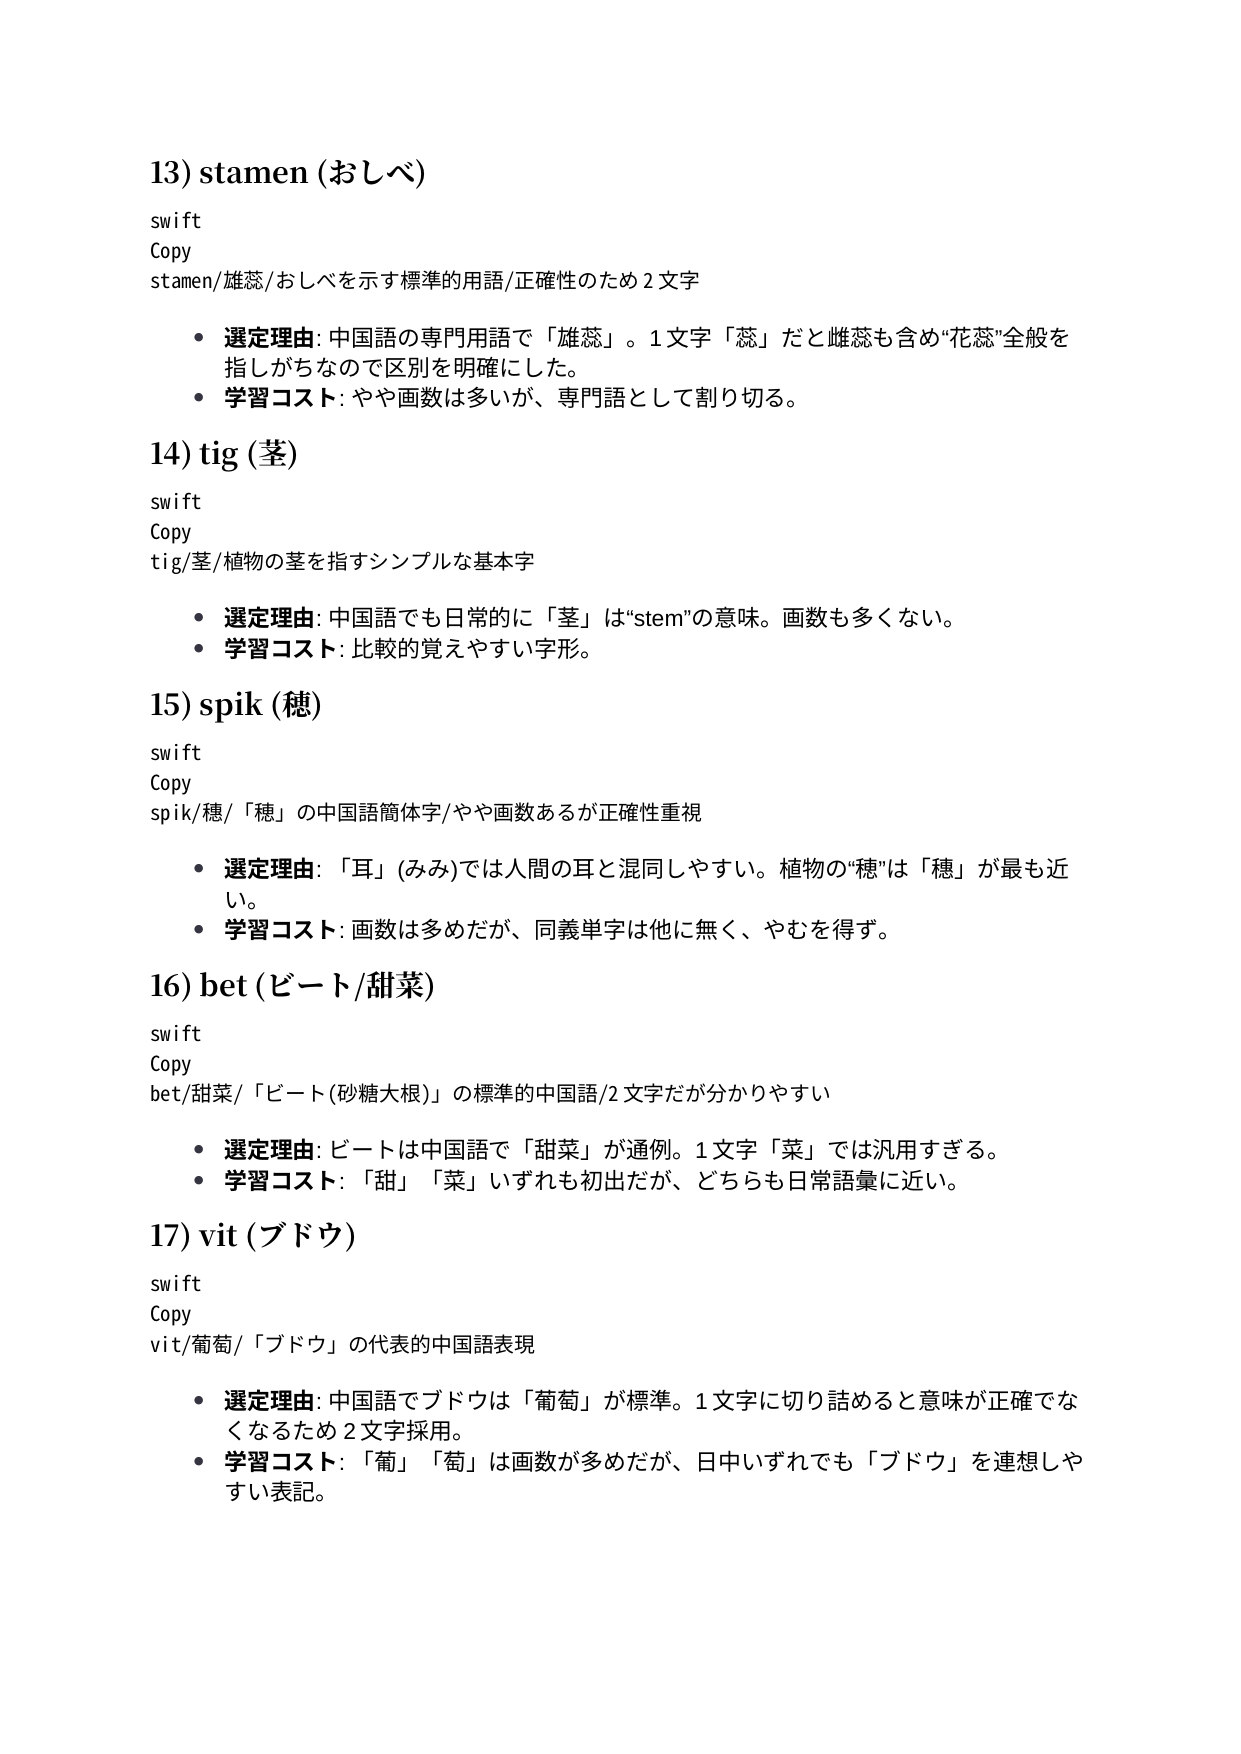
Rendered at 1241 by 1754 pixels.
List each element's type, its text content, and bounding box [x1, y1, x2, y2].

list 学習コスト: 「葡」「萄」は画数が多めだが、日中いずれでも「ブドウ」を連想しやすい表記。 [194, 1448, 1090, 1506]
subtitle 15) spik (穂) [150, 682, 1090, 723]
subtitle 17) vit (ブドウ) [150, 1213, 1090, 1255]
text swift [150, 204, 1090, 234]
text swift [150, 736, 1090, 766]
list 選定理由: 中国語でも日常的に「茎」は“stem”の意味。画数も多くない。 [194, 605, 1090, 632]
subtitle 13) stamen (おしべ) [150, 150, 1090, 192]
list 学習コスト: 画数は多めだが、同義単字は他に無く、やむを得ず。 [194, 917, 1090, 944]
list 選定理由: ビートは中国語で「甜菜」が通例。1文字「菜」では汎用すぎる。 [194, 1137, 1090, 1164]
text Copy [150, 766, 1090, 796]
subtitle 14) tig (茎) [150, 431, 1090, 473]
text Copy [150, 515, 1090, 546]
text vit/葡萄/「ブドウ」の代表的中国語表現 [150, 1328, 1090, 1358]
list 学習コスト: 「甜」「菜」いずれも初出だが、どちらも日常語彙に近い。 [194, 1168, 1090, 1194]
text swift [150, 1267, 1090, 1298]
text bet/甜菜/「ビート(砂糖大根)」の標準的中国語/2文字だが分かりやすい [150, 1077, 1090, 1107]
text stamen/雄蕊/おしべを示す標準的用語/正確性のため2文字 [150, 265, 1090, 295]
list 選定理由: 中国語の専門用語で「雄蕊」。1文字「蕊」だと雌蕊も含め“花蕊”全般を指しがちなので区別を明確にした。 [194, 324, 1090, 382]
text tig/茎/植物の茎を指すシンプルな基本字 [150, 546, 1090, 576]
text Copy [150, 234, 1090, 265]
text Copy [150, 1047, 1090, 1077]
text spik/穗/「穂」の中国語簡体字/やや画数あるが正確性重視 [150, 796, 1090, 827]
text swift [150, 485, 1090, 515]
text Copy [150, 1298, 1090, 1328]
subtitle 16) bet (ビート/甜菜) [150, 962, 1090, 1004]
list 学習コスト: 比較的覚えやすい字形。 [194, 636, 1090, 663]
list 学習コスト: やや画数は多いが、専門語として割り切る。 [194, 385, 1090, 412]
text swift [150, 1017, 1090, 1047]
list 選定理由: 中国語でブドウは「葡萄」が標準。1文字に切り詰めると意味が正確でなくなるため2文字採用。 [194, 1388, 1090, 1445]
list 選定理由: 「耳」(みみ)では人間の耳と混同しやすい。植物の“穂”は「穗」が最も近い。 [194, 856, 1090, 913]
